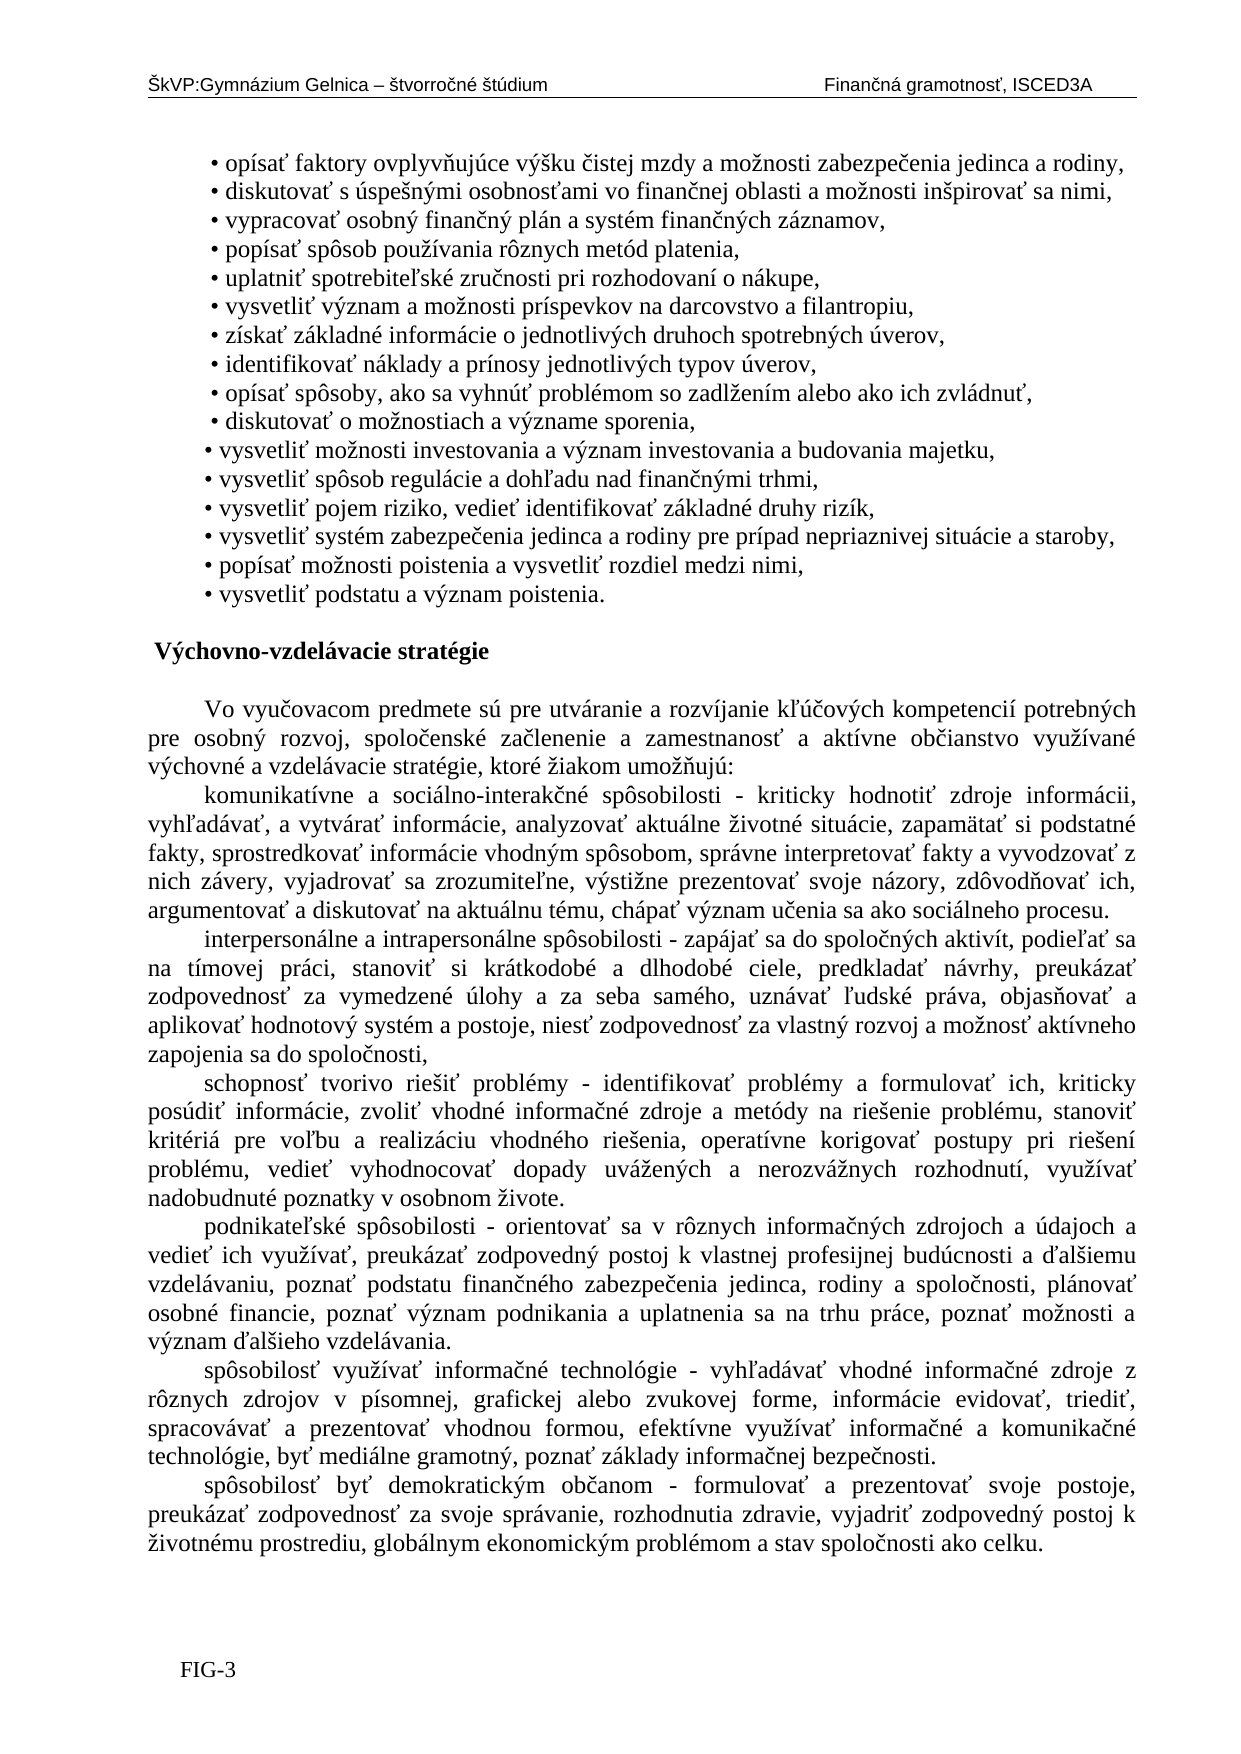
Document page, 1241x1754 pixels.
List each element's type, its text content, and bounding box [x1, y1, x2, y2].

text • vysvetliť podstatu a význam poistenia. [148, 579, 1137, 608]
text • získať základné informácie o jednotlivých druhoch spotrebných úverov, [148, 320, 1137, 349]
text • uplatniť spotrebiteľské zručnosti pri rozhodovaní o nákupe, [148, 263, 1137, 291]
text • vysvetliť pojem riziko, vedieť identifikovať základné druhy rizík, [148, 493, 1137, 521]
text schopnosť tvorivo riešiť problémy - identifikovať problémy a formulovať ich, kriticky posúdiť informácie, zvoliť vhodné informačné zdroje a metódy na riešenie problému, stanoviť kritériá pre voľbu a realizáciu vhodného riešenia, operatívne korigovať postupy pri riešení problému, vedieť vyhodnocovať dopady uvážených a nerozvážnych rozhodnutí, využívať nadobudnuté poznatky v osobnom živote. [148, 1068, 1137, 1211]
text • opísať spôsoby, ako sa vyhnúť problémom so zadlžením alebo ako ich zvládnuť, [148, 378, 1137, 406]
text spôsobilosť byť demokratickým občanom - formulovať a prezentovať svoje postoje, preukázať zodpovednosť za svoje správanie, rozhodnutia zdravie, vyjadriť zodpovedný postoj k životnému prostrediu, globálnym ekonomickým problémom a stav spoločnosti ako celku. [148, 1470, 1137, 1556]
text • vypracovať osobný finančný plán a systém finančných záznamov, [148, 205, 1137, 234]
text spôsobilosť využívať informačné technológie - vyhľadávať vhodné informačné zdroje z rôznych zdrojov v písomnej, grafickej alebo zvukovej forme, informácie evidovať, triediť, spracovávať a prezentovať vhodnou formou, efektívne využívať informačné a komunikačné technológie, byť mediálne gramotný, poznať základy informačnej bezpečnosti. [148, 1355, 1137, 1470]
text • vysvetliť systém zabezpečenia jedinca a rodiny pre prípad nepriaznivej situácie a staroby, [148, 521, 1137, 550]
text • vysvetliť spôsob regulácie a dohľadu nad finančnými trhmi, [148, 464, 1137, 493]
text • popísať spôsob používania rôznych metód platenia, [148, 234, 1137, 263]
text Výchovno-vzdelávacie stratégie [148, 636, 1137, 665]
text • diskutovať s úspešnými osobnosťami vo finančnej oblasti a možnosti inšpirovať sa nimi, [148, 176, 1137, 205]
text • opísať faktory ovplyvňujúce výšku čistej mzdy a možnosti zabezpečenia jedinca a rodiny, [148, 148, 1137, 176]
text podnikateľské spôsobilosti - orientovať sa v rôznych informačných zdrojoch a údajoch a vedieť ich využívať, preukázať zodpovedný postoj k vlastnej profesijnej budúcnosti a ďalšiemu vzdelávaniu, poznať podstatu finančného zabezpečenia jedinca, rodiny a spoločnosti, plánovať osobné financie, poznať význam podnikania a uplatnenia sa na trhu práce, poznať možnosti a význam ďalšieho vzdelávania. [148, 1211, 1137, 1355]
text komunikatívne a sociálno-interakčné spôsobilosti - kriticky hodnotiť zdroje informácii, vyhľadávať, a vytvárať informácie, analyzovať aktuálne životné situácie, zapamätať si podstatné fakty, sprostredkovať informácie vhodným spôsobom, správne interpretovať fakty a vyvodzovať z nich závery, vyjadrovať sa zrozumiteľne, výstižne prezentovať svoje názory, zdôvodňovať ich, argumentovať a diskutovať na aktuálnu tému, chápať význam učenia sa ako sociálneho procesu. [148, 780, 1137, 924]
text • diskutovať o možnostiach a význame sporenia, [148, 406, 1137, 435]
text • popísať možnosti poistenia a vysvetliť rozdiel medzi nimi, [148, 550, 1137, 579]
text • vysvetliť význam a možnosti príspevkov na darcovstvo a filantropiu, [148, 291, 1137, 320]
text • vysvetliť možnosti investovania a význam investovania a budovania majetku, [148, 435, 1137, 464]
text Vo vyučovacom predmete sú pre utváranie a rozvíjanie kľúčových kompetencií potrebných pre osobný rozvoj, spoločenské začlenenie a zamestnanosť a aktívne občianstvo využívané výchovné a vzdelávacie stratégie, ktoré žiakom umožňujú: [148, 694, 1137, 780]
text • identifikovať náklady a prínosy jednotlivých typov úverov, [148, 349, 1137, 378]
text interpersonálne a intrapersonálne spôsobilosti - zapájať sa do spoločných aktivít, podieľať sa na tímovej práci, stanoviť si krátkodobé a dlhodobé ciele, predkladať návrhy, preukázať zodpovednosť za vymedzené úlohy a za seba samého, uznávať ľudské práva, objasňovať a aplikovať hodnotový systém a postoje, niesť zodpovednosť za vlastný rozvoj a možnosť aktívneho zapojenia sa do spoločnosti, [148, 924, 1137, 1068]
